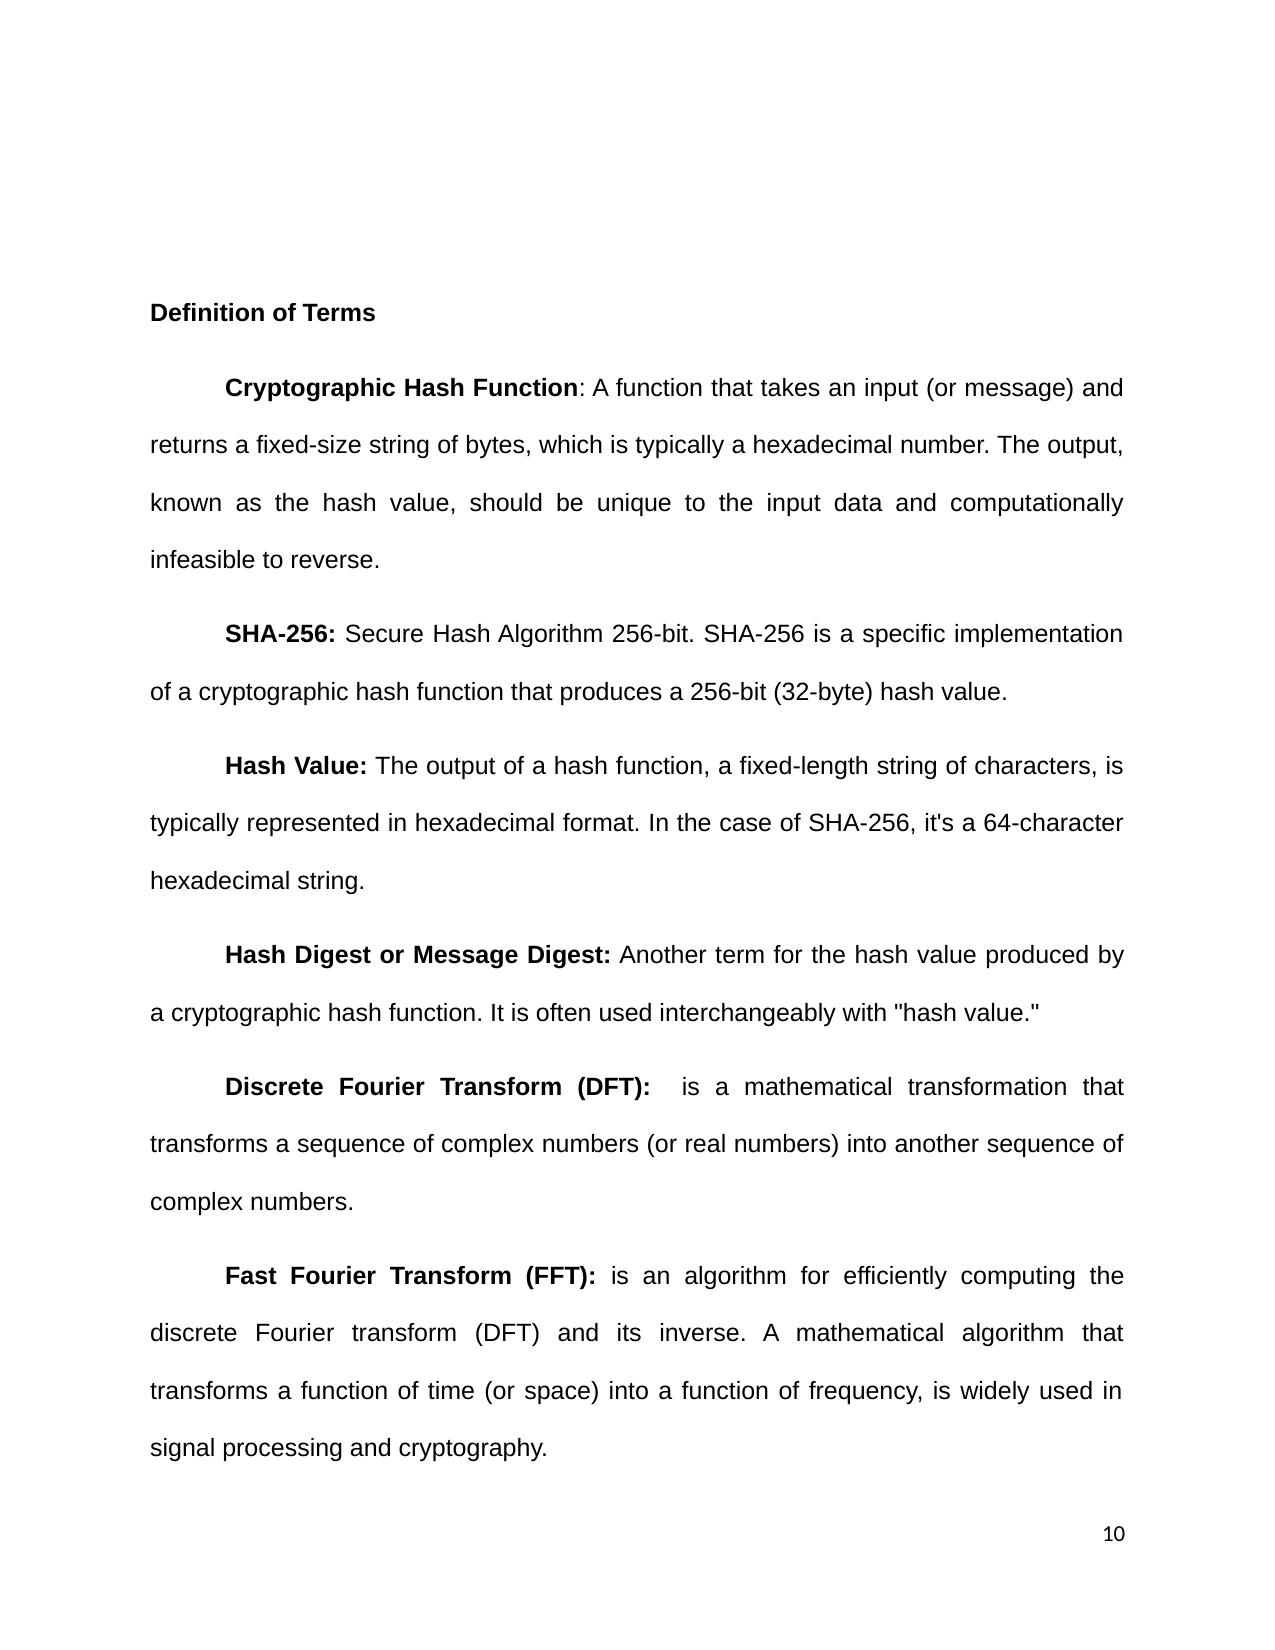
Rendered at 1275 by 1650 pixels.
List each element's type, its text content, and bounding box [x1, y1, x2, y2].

text Definition of Terms [150, 298, 1125, 327]
text Cryptographic Hash Function: A function that takes an input (or message) and returns a fixed-size string of bytes, which is typically a hexadecimal number. The output, known as the hash value, should be unique to the input data and computationally infeasible to reverse. [150, 372, 1125, 574]
text Fast Fourier Transform (FFT): is an algorithm for efficiently computing the discrete Fourier transform (DFT) and its inverse. A mathematical algorithm that transforms a function of time (or space) into a function of frequency, is widely used in signal processing and cryptography. [150, 1261, 1125, 1462]
text SHA-256: Secure Hash Algorithm 256-bit. SHA-256 is a specific implementation of a cryptographic hash function that produces a 256-bit (32-byte) hash value. [150, 619, 1125, 705]
text Discrete Fourier Transform (DFT): is a mathematical transformation that transforms a sequence of complex numbers (or real numbers) into another sequence of complex numbers. [150, 1072, 1125, 1215]
text Hash Digest or Message Digest: Another term for the hash value produced by a cryptographic hash function. It is often used interchangeably with "hash value." [150, 940, 1125, 1026]
text Hash Value: The output of a hash function, a fixed-length string of characters, is typically represented in hexadecimal format. In the case of SHA-256, it's a 64-character hexadecimal string. [150, 751, 1125, 894]
